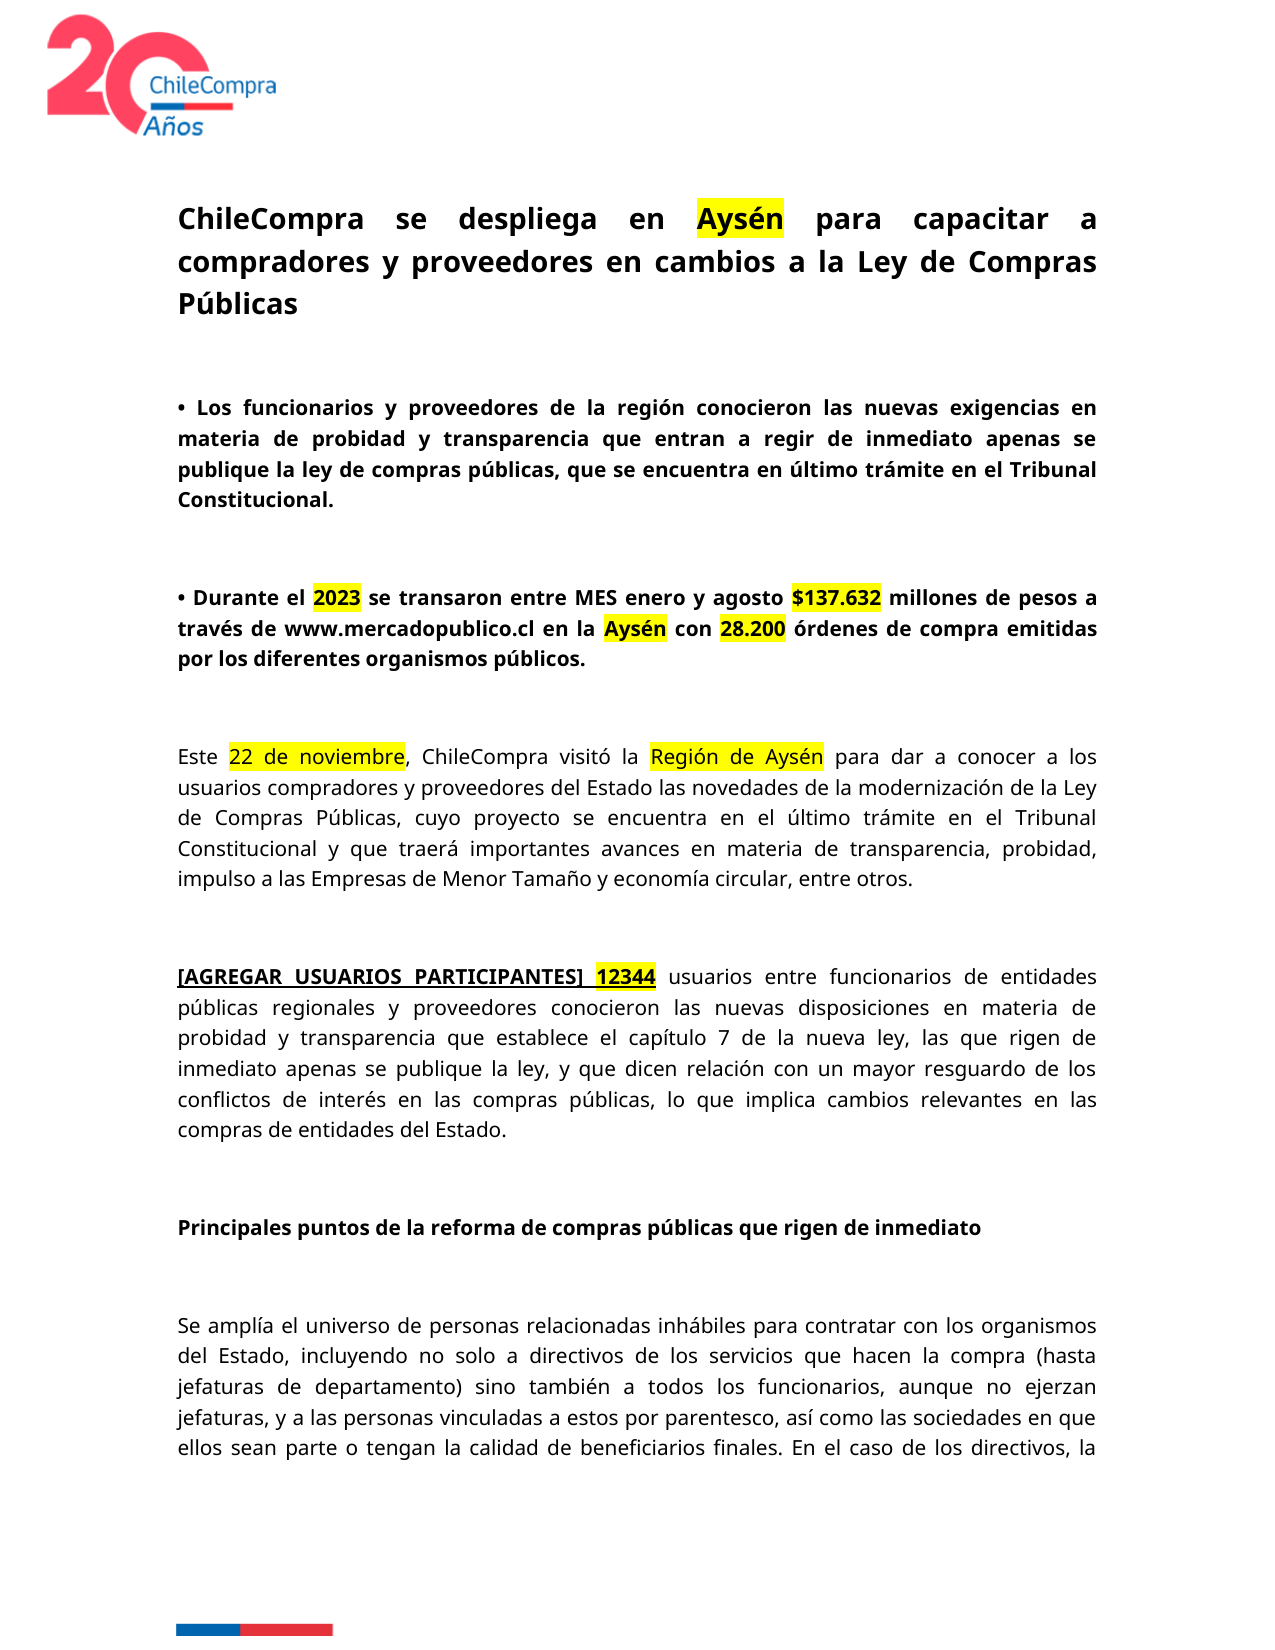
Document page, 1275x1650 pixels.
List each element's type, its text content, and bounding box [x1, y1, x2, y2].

text [AGREGAR USUARIOS PARTICIPANTES] 12344 usuarios entre funcionarios de entidades públicas regionales y proveedores conocieron las nuevas disposiciones en materia de probidad y transparencia que establece el capítulo 7 de la nueva ley, las que rigen de inmediato apenas se publique la ley, y que dicen relación con un mayor resguardo de los conflictos de interés en las compras públicas, lo que implica cambios relevantes en las compras de entidades del Estado. [177, 962, 1098, 1144]
text • Durante el 2023 se transaron entre MES enero y agosto $137.632 millones de pesos a través de www.mercadopublico.cl en la Aysén con 28.200 órdenes de compra emitidas por los diferentes organismos públicos. [177, 583, 1098, 673]
text ChileCompra se despliega en Aysén para capacitar a compradores y proveedores en cambios a la Ley de Compras Públicas [177, 198, 1098, 323]
picture [0, 1573, 1275, 1636]
text Este 22 de noviembre, ChileCompra visitó la Región de Aysén para dar a conocer a los usuarios compradores y proveedores del Estado las novedades de la modernización de la Ley de Compras Públicas, cuyo proyecto se encuentra en el último trámite en el Tribunal Constitucional y que traerá importantes avances en materia de transparencia, probidad, impulso a las Empresas de Menor Tamaño y economía circular, entre otros. [177, 742, 1098, 893]
text Principales puntos de la reforma de compras públicas que rigen de inmediato [177, 1213, 1098, 1242]
picture [42, 9, 279, 141]
text • Los funcionarios y proveedores de la región conocieron las nuevas exigencias en materia de probidad y transparencia que entran a regir de inmediato apenas se publique la ley de compras públicas, que se encuentra en último trámite en el Tribunal Constitucional. [177, 393, 1098, 514]
